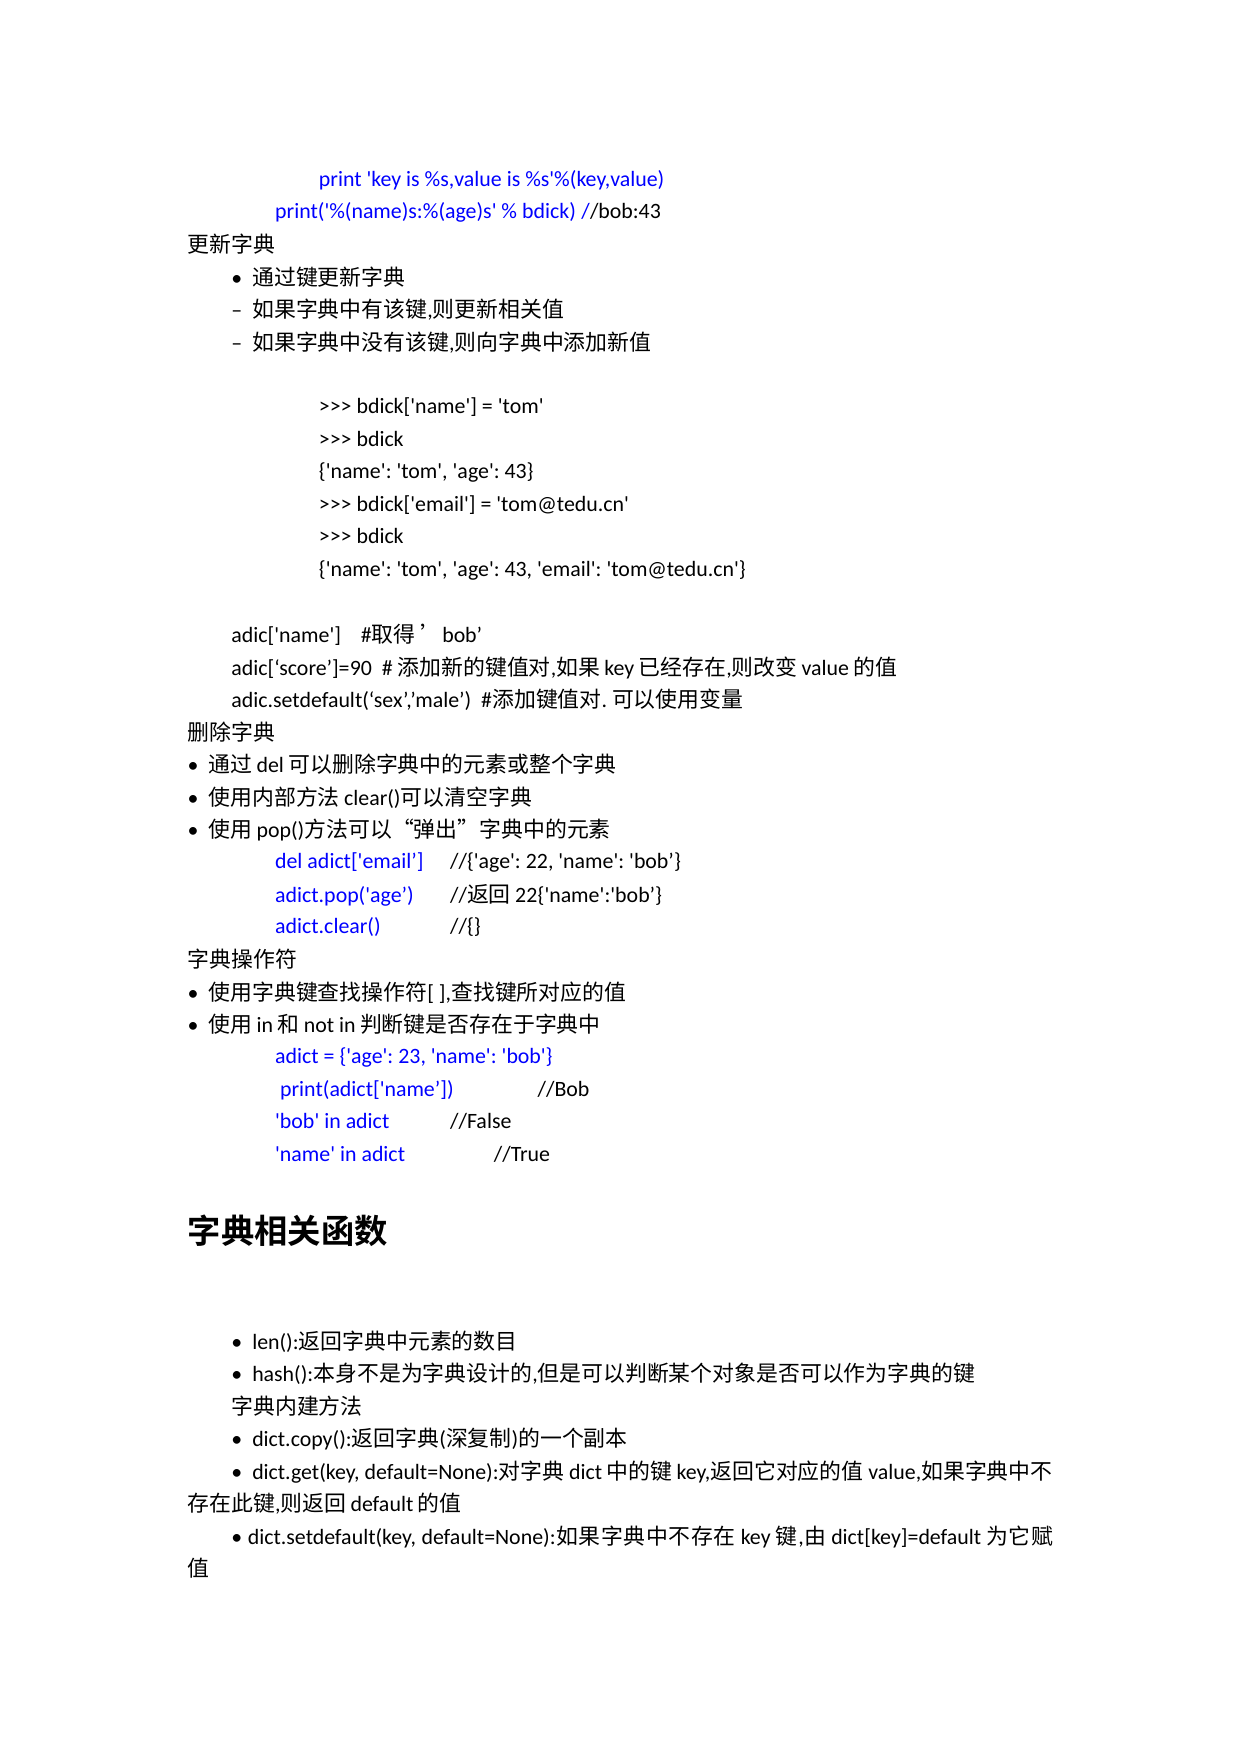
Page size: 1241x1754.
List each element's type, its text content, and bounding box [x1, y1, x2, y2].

text adic.setdefault(‘sex’,’male’) #添加键值对. 可以使用变量 [187, 682, 1053, 714]
text – 如果字典中没有该键,则向字典中添加新值 [187, 324, 1053, 357]
text >>> bdick [275, 519, 1053, 552]
text adict.clear() //{} [231, 909, 1053, 942]
text >>> bdick['name'] = 'tom' [275, 389, 1053, 422]
subtitle 字典相关函数 [187, 1197, 1053, 1262]
list print 'key is %s,value is %s'%(key,value) [275, 162, 1053, 194]
text del adict['email’] //{'age': 22, 'name': 'bob’} [231, 844, 1053, 877]
text 字典内建方法 [187, 1388, 1053, 1421]
text {'name': 'tom', 'age': 43} [275, 454, 1053, 487]
text 删除字典 [187, 714, 1053, 747]
text • dict.get(key, default=None):对字典dict中的键key,返回它对应的值value,如果字典中不存在此键,则返回default的值 [187, 1453, 1053, 1518]
text adic['name'] #取得 ’bob’ [187, 617, 1053, 649]
text adict = {'age': 23, 'name': 'bob'} [231, 1039, 1053, 1072]
text • 使用内部方法clear()可以清空字典 [187, 779, 1053, 812]
text • 使用字典键查找操作符[ ],查找键所对应的值 [187, 974, 1053, 1007]
text • hash():本身不是为字典设计的,但是可以判断某个对象是否可以作为字典的键 [187, 1356, 1053, 1388]
text print('%(name)s:%(age)s' % bdick) //bob:43 [231, 194, 1053, 227]
text >>> bdick['email'] = 'tom@tedu.cn' [275, 487, 1053, 519]
text print(adict['name’]) //Bob [231, 1072, 1053, 1104]
text 更新字典 [187, 227, 1053, 259]
text 'name' in adict //True [231, 1137, 1053, 1169]
text {'name': 'tom', 'age': 43, 'email': 'tom@tedu.cn'} [275, 552, 1053, 584]
text • 通过del可以删除字典中的元素或整个字典 [187, 747, 1053, 779]
text adict.pop('age’) //返回22 {'name':'bob’} [231, 877, 1053, 909]
text adic[‘score’]=90 # 添加新的键值对,如果key已经存在,则改变value的值 [187, 649, 1053, 682]
text – 如果字典中有该键,则更新相关值 [187, 292, 1053, 324]
text • dict.copy():返回字典(深复制)的一个副本 [187, 1421, 1053, 1453]
text 字典操作符 [187, 942, 1053, 974]
text >>> bdick [275, 422, 1053, 454]
text • dict.setdefault(key, default=None):如果字典中不存在key键,由dict[key]=default为它赋值 [187, 1518, 1053, 1583]
text • 通过键更新字典 [187, 259, 1053, 292]
text • len():返回字典中元素的数目 [187, 1323, 1053, 1356]
text 'bob' in adict //False [231, 1104, 1053, 1137]
text • 使用pop()方法可以“弹出”字典中的元素 [187, 812, 1053, 844]
text • 使用in和not in判断键是否存在于字典中 [187, 1007, 1053, 1039]
